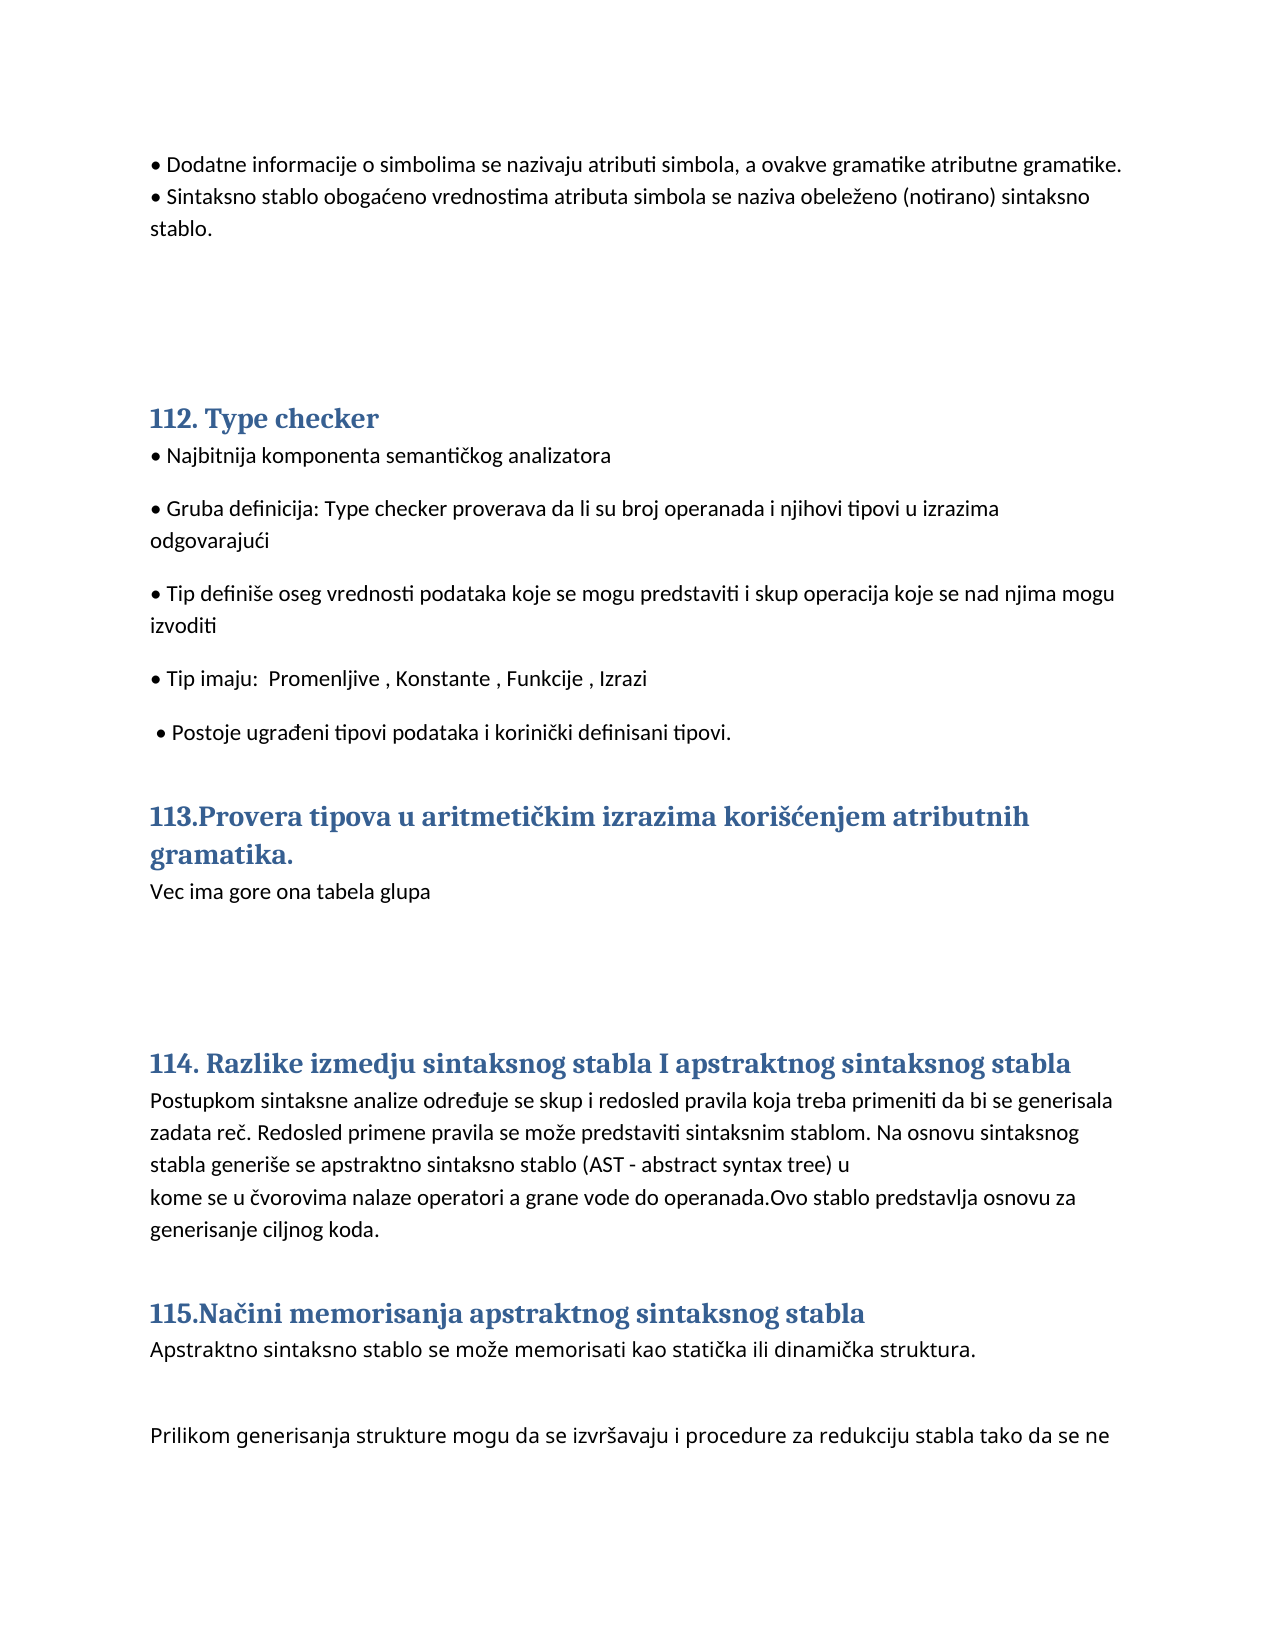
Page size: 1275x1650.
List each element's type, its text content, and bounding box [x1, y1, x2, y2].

subtitle 112. Type checker [150, 403, 1125, 436]
text Vec ima gore ona tabela glupa [150, 877, 1125, 905]
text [150, 1389, 1125, 1450]
subtitle 114. Razlike izmedju sintaksnog stabla I apstraktnog sintaksnog stabla [150, 1048, 1125, 1081]
text • Gruba definicija: Type checker proverava da li su broj operanada i njihovi tipovi u izrazima odgovarajući [150, 494, 1125, 554]
text • Tip definiše oseg vrednosti podataka koje se mogu predstaviti i skup operacija koje se nad njima mogu izvoditi [150, 579, 1125, 639]
text • Najbitnija komponenta semantičkog analizatora [150, 441, 1125, 469]
text • Dodatne informacije o simbolima se nazivaju atributi simbola, a ovakve gramatike atributne gramatike. • Sintaksno stablo obogaćeno vrednostima atributa simbola se naziva obeleženo (notirano) sintaksno stablo. [150, 150, 1125, 242]
subtitle 113.Provera tipova u aritmetičkim izrazima korišćenjem atributnih gramatika. [150, 800, 1125, 872]
text Postupkom sintaksne analize određuje se skup i redosled pravila koja treba primeniti da bi se generisala zadata reč. Redosled primene pravila se može predstaviti sintaksnim stablom. Na osnovu sintaksnog stabla generiše se apstraktno sintaksno stablo (AST - abstract syntax tree) u kome se u čvorovima nalaze operatori a grane vode do operanada.Ovo stablo predstavlja osnovu za generisanje ciljnog koda. [150, 1086, 1125, 1243]
subtitle 115.Načini memorisanja apstraktnog sintaksnog stabla [150, 1297, 1125, 1331]
text • Postoje ugrađeni tipovi podataka i korinički definisani tipovi. [150, 718, 1125, 746]
text • Tip imaju: Promenljive , Konstante , Funkcije , Izrazi [150, 664, 1125, 693]
text Apstraktno sintaksno stablo se može memorisati kao statička ili dinamička struktura. [150, 1336, 1125, 1364]
